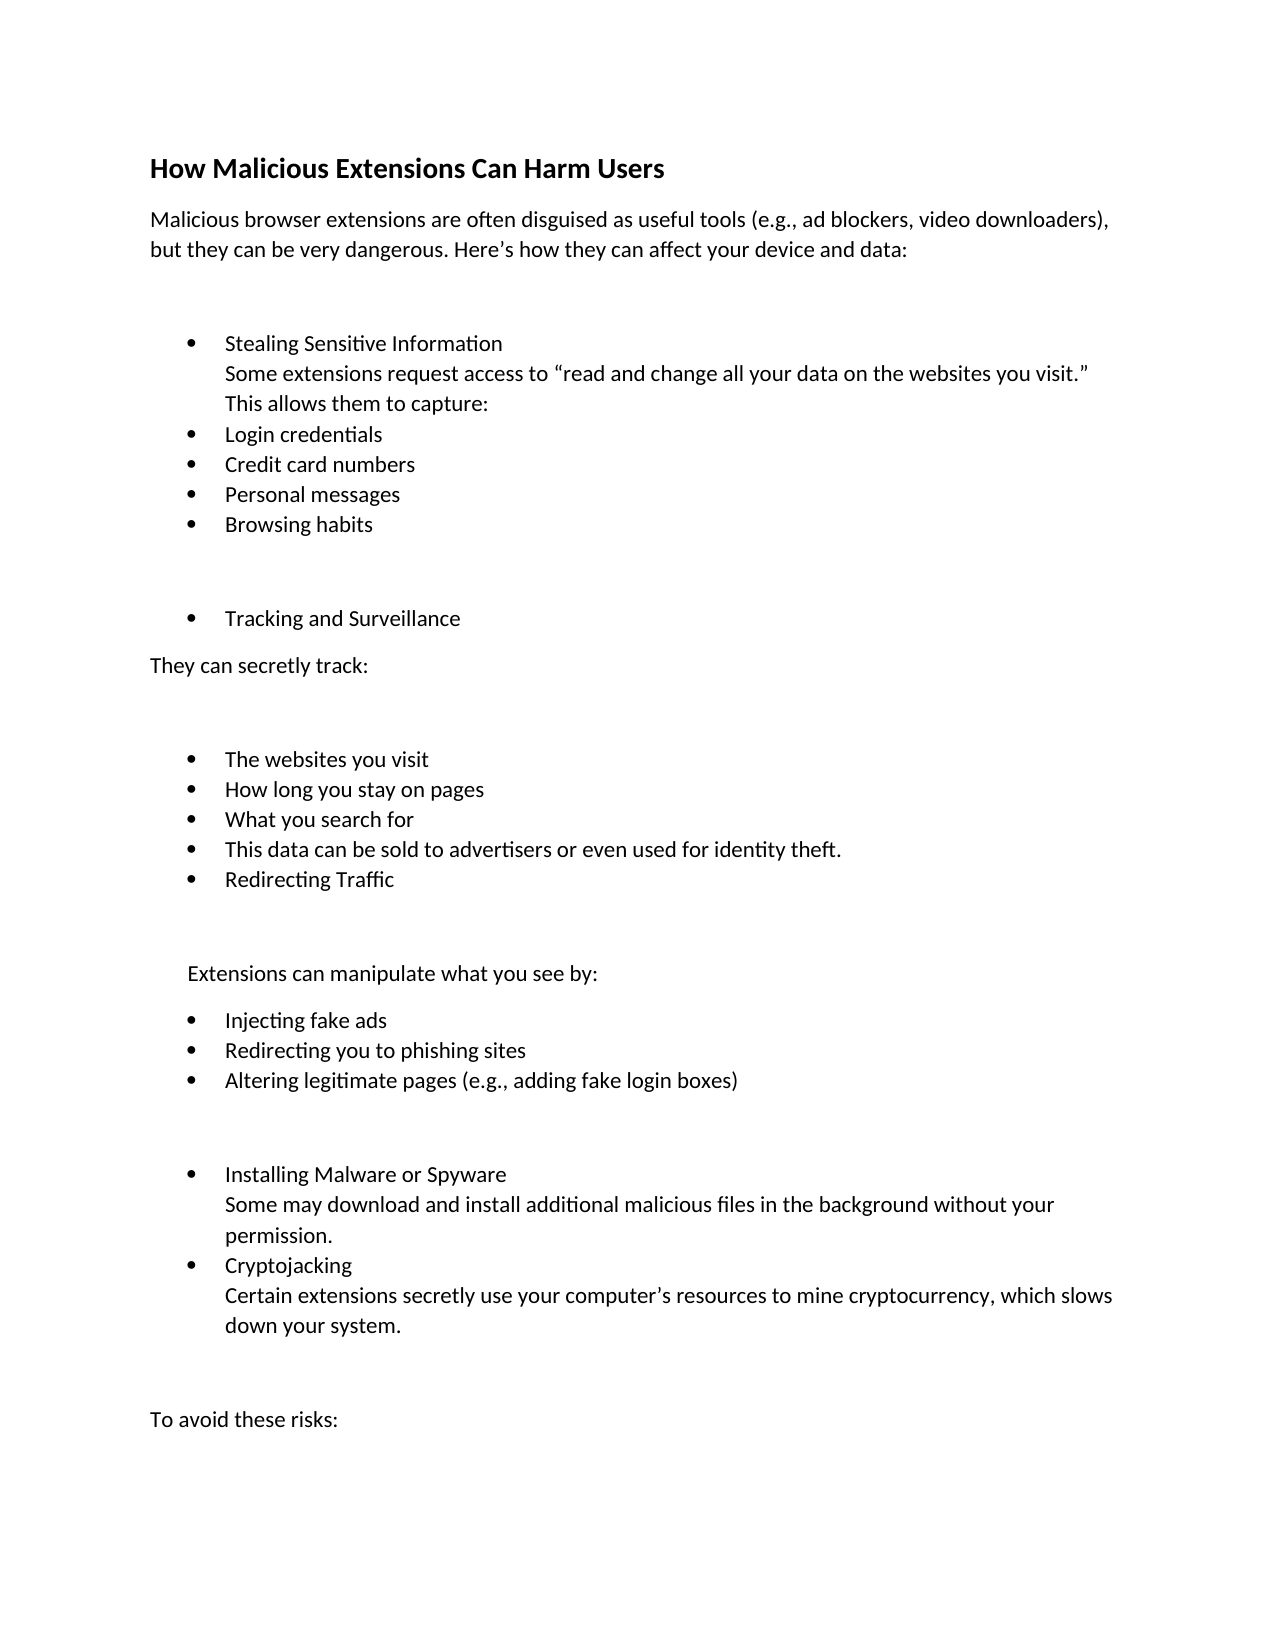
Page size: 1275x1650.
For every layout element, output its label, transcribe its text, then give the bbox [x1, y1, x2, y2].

text Extensions can manipulate what you see by: [187, 959, 1125, 987]
list Some extensions request access to “read and change all your data on the websites you visit.” This allows them to capture: [225, 359, 1125, 417]
list How long you stay on pages [187, 775, 1125, 803]
list Injecting fake ads [187, 1006, 1125, 1034]
list Redirecting you to phishing sites [187, 1036, 1125, 1064]
list Tracking and Surveillance [187, 604, 1125, 632]
text How Malicious Extensions Can Harm Users [150, 150, 1125, 186]
text To avoid these risks: [150, 1405, 1125, 1433]
list Redirecting Traffic [187, 866, 1125, 893]
list Credit card numbers [187, 450, 1125, 478]
text They can secretly track: [150, 651, 1125, 679]
list Stealing Sensitive Information [187, 329, 1125, 357]
list Browsing habits [187, 510, 1125, 538]
list Installing Malware or Spyware [187, 1160, 1125, 1188]
list The websites you visit [187, 745, 1125, 773]
list Some may download and install additional malicious files in the background without your permission. [225, 1191, 1125, 1249]
list Login credentials [187, 420, 1125, 448]
list Personal messages [187, 480, 1125, 508]
list Cryptojacking [187, 1251, 1125, 1279]
list Certain extensions secretly use your computer’s resources to mine cryptocurrency, which slows down your system. [225, 1281, 1125, 1339]
list This data can be sold to advertisers or even used for identity theft. [187, 835, 1125, 863]
list What you search for [187, 805, 1125, 833]
text Malicious browser extensions are often disguised as useful tools (e.g., ad blockers, video downloaders), but they can be very dangerous. Here’s how they can affect your device and data: [150, 205, 1125, 263]
list Altering legitimate pages (e.g., adding fake login boxes) [187, 1067, 1125, 1094]
